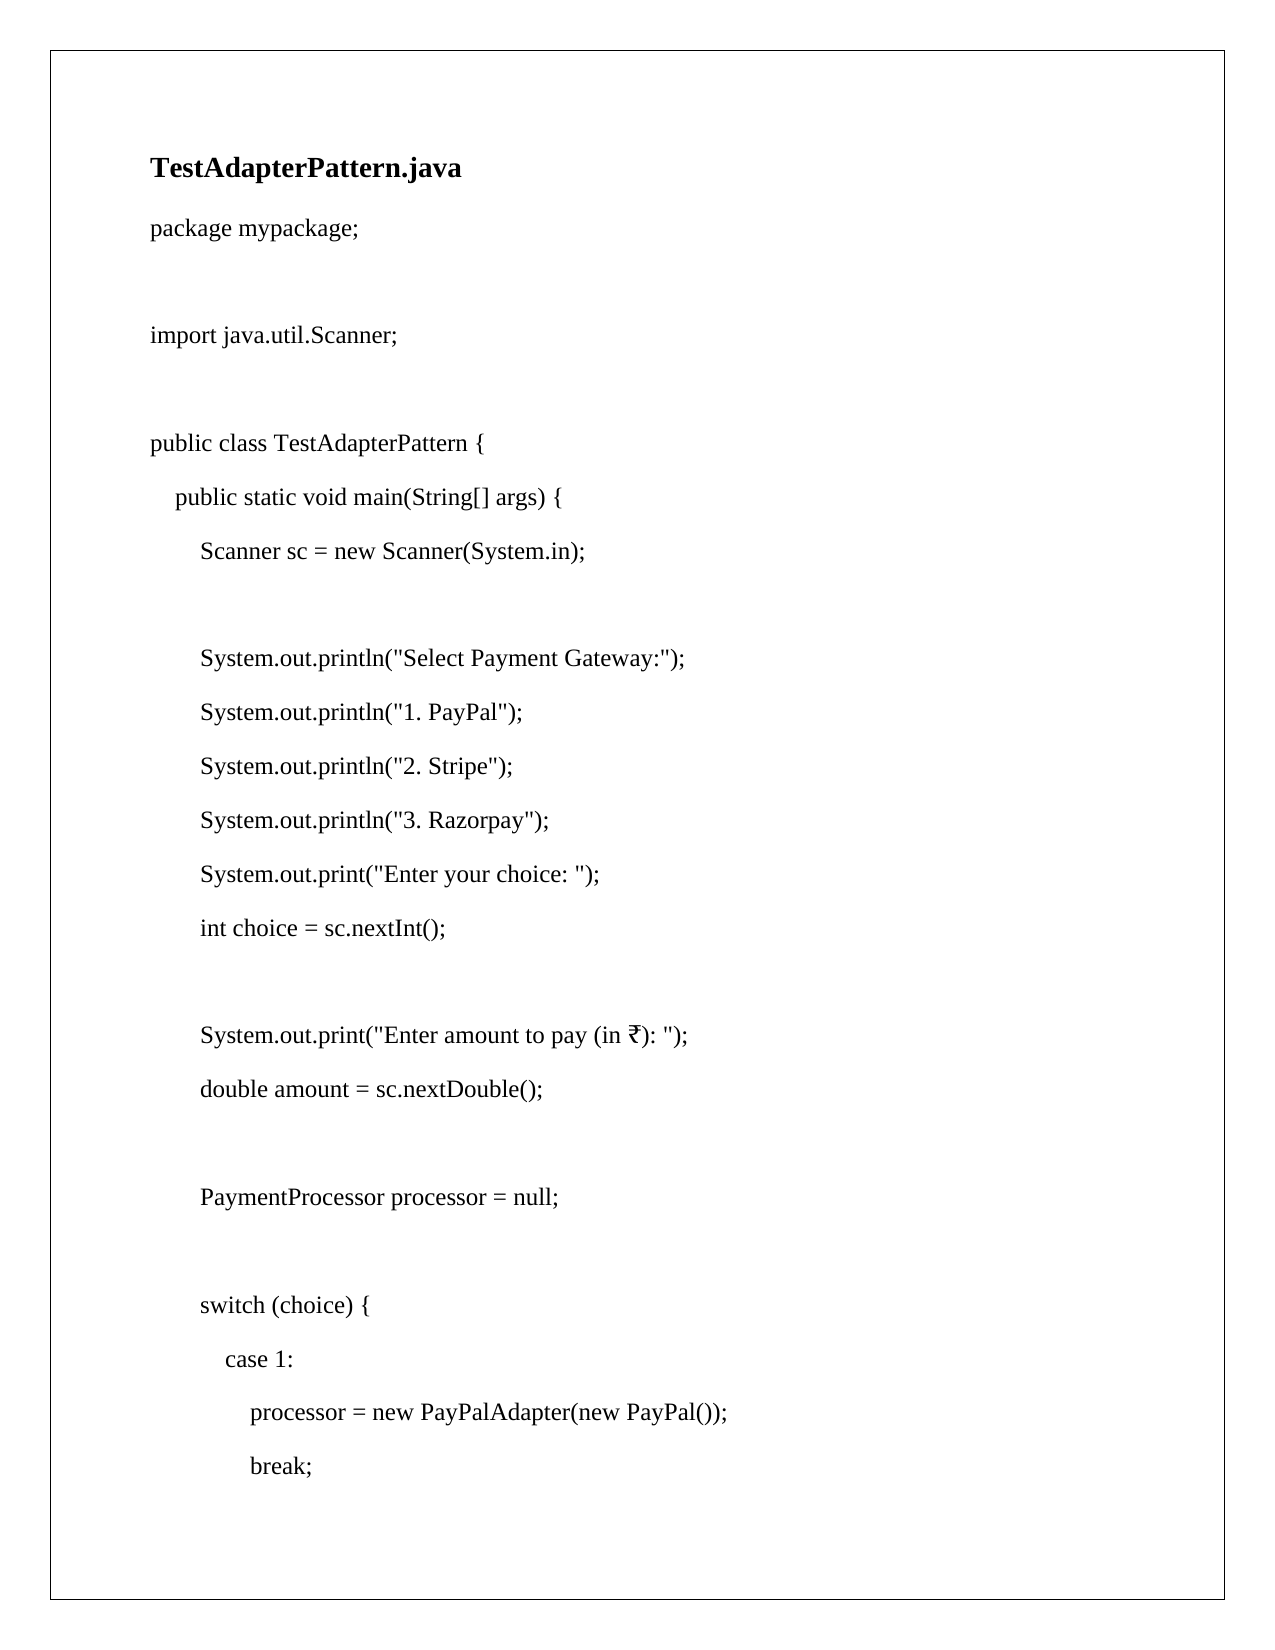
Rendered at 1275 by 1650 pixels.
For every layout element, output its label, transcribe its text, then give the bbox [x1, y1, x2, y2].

text public class TestAdapterPattern { [150, 428, 1125, 457]
text public static void main(String[] args) { [150, 482, 1125, 511]
text System.out.println("Select Payment Gateway:"); [150, 643, 1125, 672]
text import java.util.Scanner; [150, 320, 1125, 349]
text double amount = sc.nextDouble(); [150, 1074, 1125, 1103]
text int choice = sc.nextInt(); [150, 913, 1125, 942]
text PaymentProcessor processor = null; [150, 1182, 1125, 1211]
text TestAdapterPattern.java [150, 150, 1125, 183]
text switch (choice) { [150, 1290, 1125, 1318]
text case 1: [150, 1344, 1125, 1372]
text Scanner sc = new Scanner(System.in); [150, 536, 1125, 564]
text break; [150, 1451, 1125, 1480]
text System.out.print("Enter your choice: "); [150, 859, 1125, 888]
text System.out.println("1. PayPal"); [150, 697, 1125, 726]
text System.out.println("2. Stripe"); [150, 751, 1125, 780]
text package mypackage; [150, 213, 1125, 241]
text System.out.println("3. Razorpay"); [150, 805, 1125, 834]
text processor = new PayPalAdapter(new PayPal()); [150, 1397, 1125, 1426]
text System.out.print("Enter amount to pay (in ₹): "); [150, 1021, 1125, 1049]
